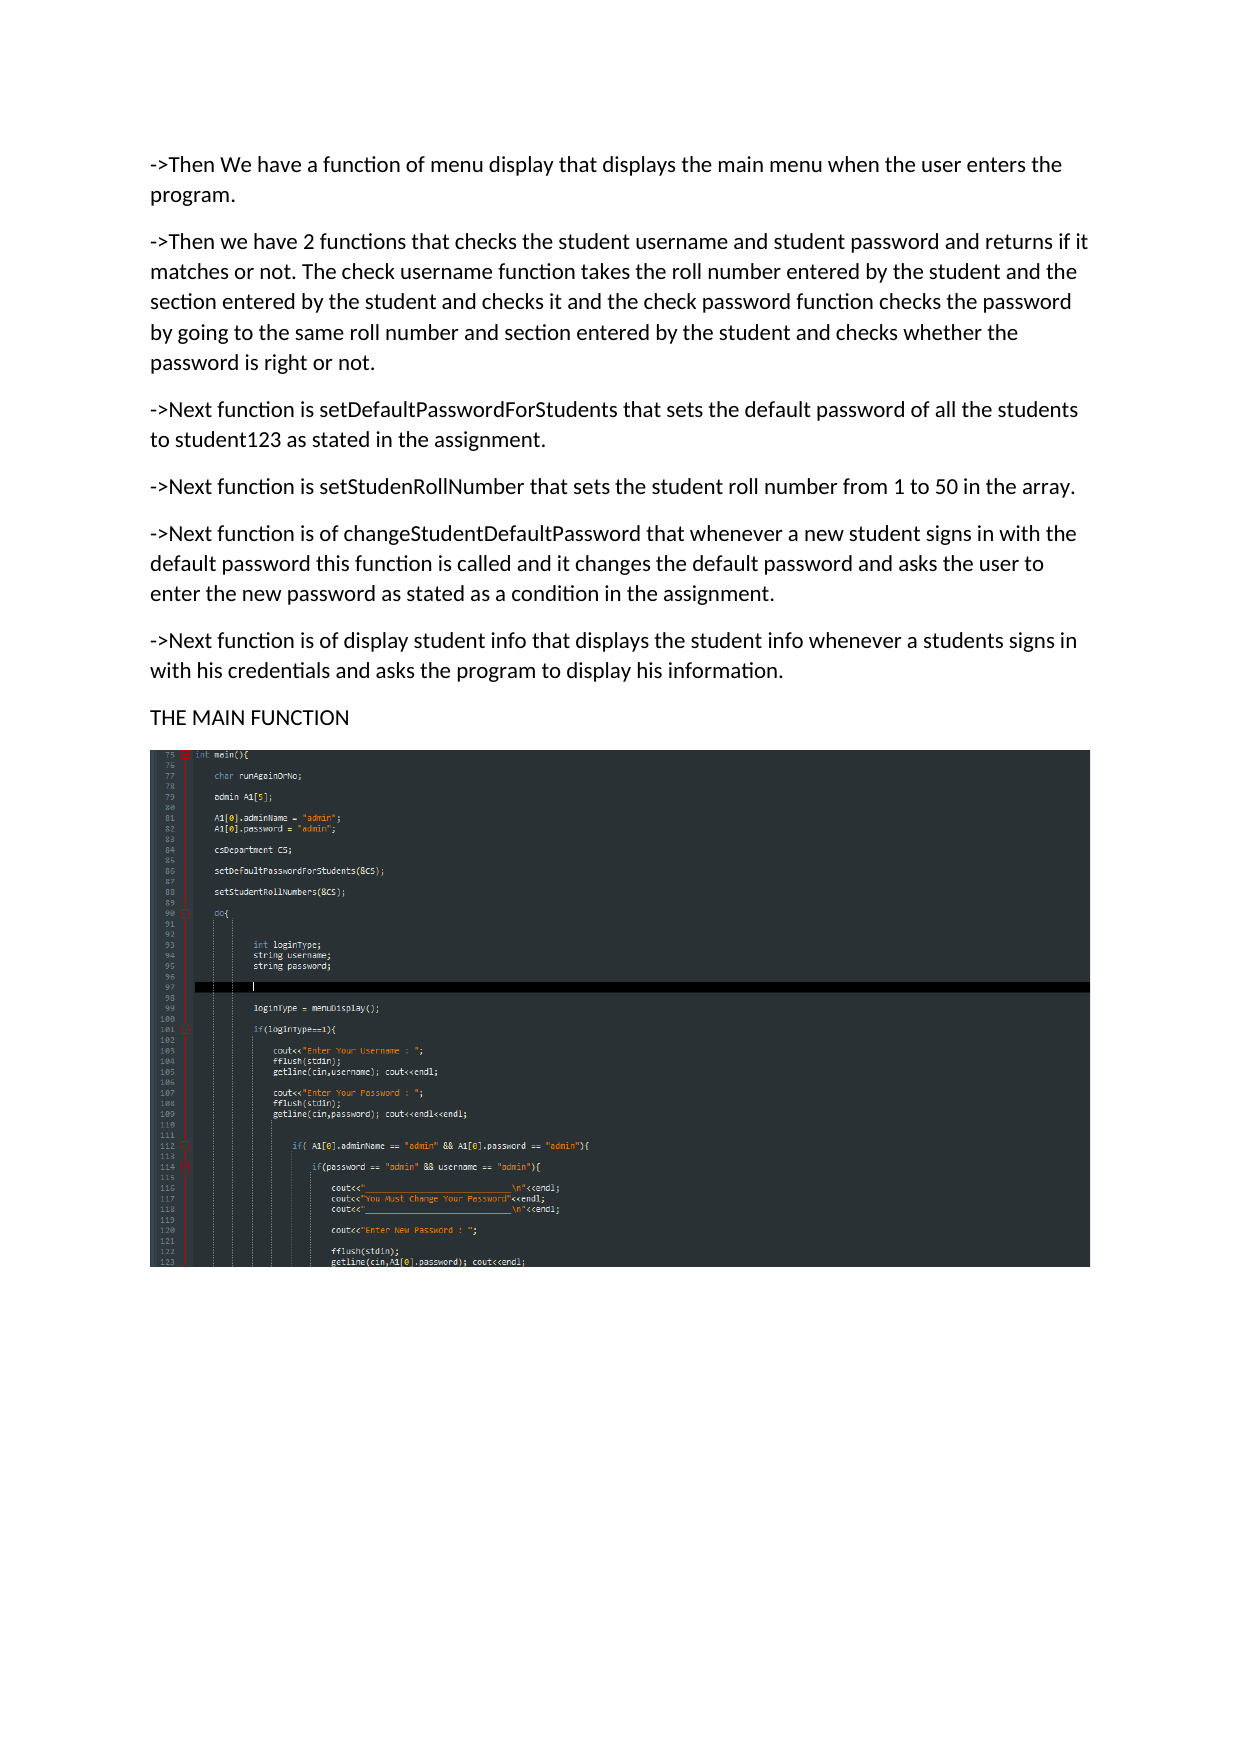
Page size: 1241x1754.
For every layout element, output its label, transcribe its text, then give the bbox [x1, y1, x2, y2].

text ->Next function is of display student info that displays the student info whenever a students signs in with his credentials and asks the program to display his information. [150, 626, 1090, 684]
text ->Then we have 2 functions that checks the student username and student password and returns if it matches or not. The check username function takes the roll number entered by the student and the section entered by the student and checks it and the check password function checks the password by going to the same roll number and section entered by the student and checks whether the password is right or not. [150, 227, 1090, 376]
text THE MAIN FUNCTION [150, 703, 1090, 731]
picture [150, 750, 1091, 1267]
text ->Next function is setStudenRollNumber that sets the student roll number from 1 to 50 in the array. [150, 472, 1090, 500]
text ->Then We have a function of menu display that displays the main menu when the user enters the program. [150, 150, 1090, 208]
text ->Next function is of changeStudentDefaultPassword that whenever a new student signs in with the default password this function is called and it changes the default password and asks the user to enter the new password as stated as a condition in the assignment. [150, 519, 1090, 607]
text ->Next function is setDefaultPasswordForStudents that sets the default password of all the students to student123 as stated in the assignment. [150, 395, 1090, 453]
